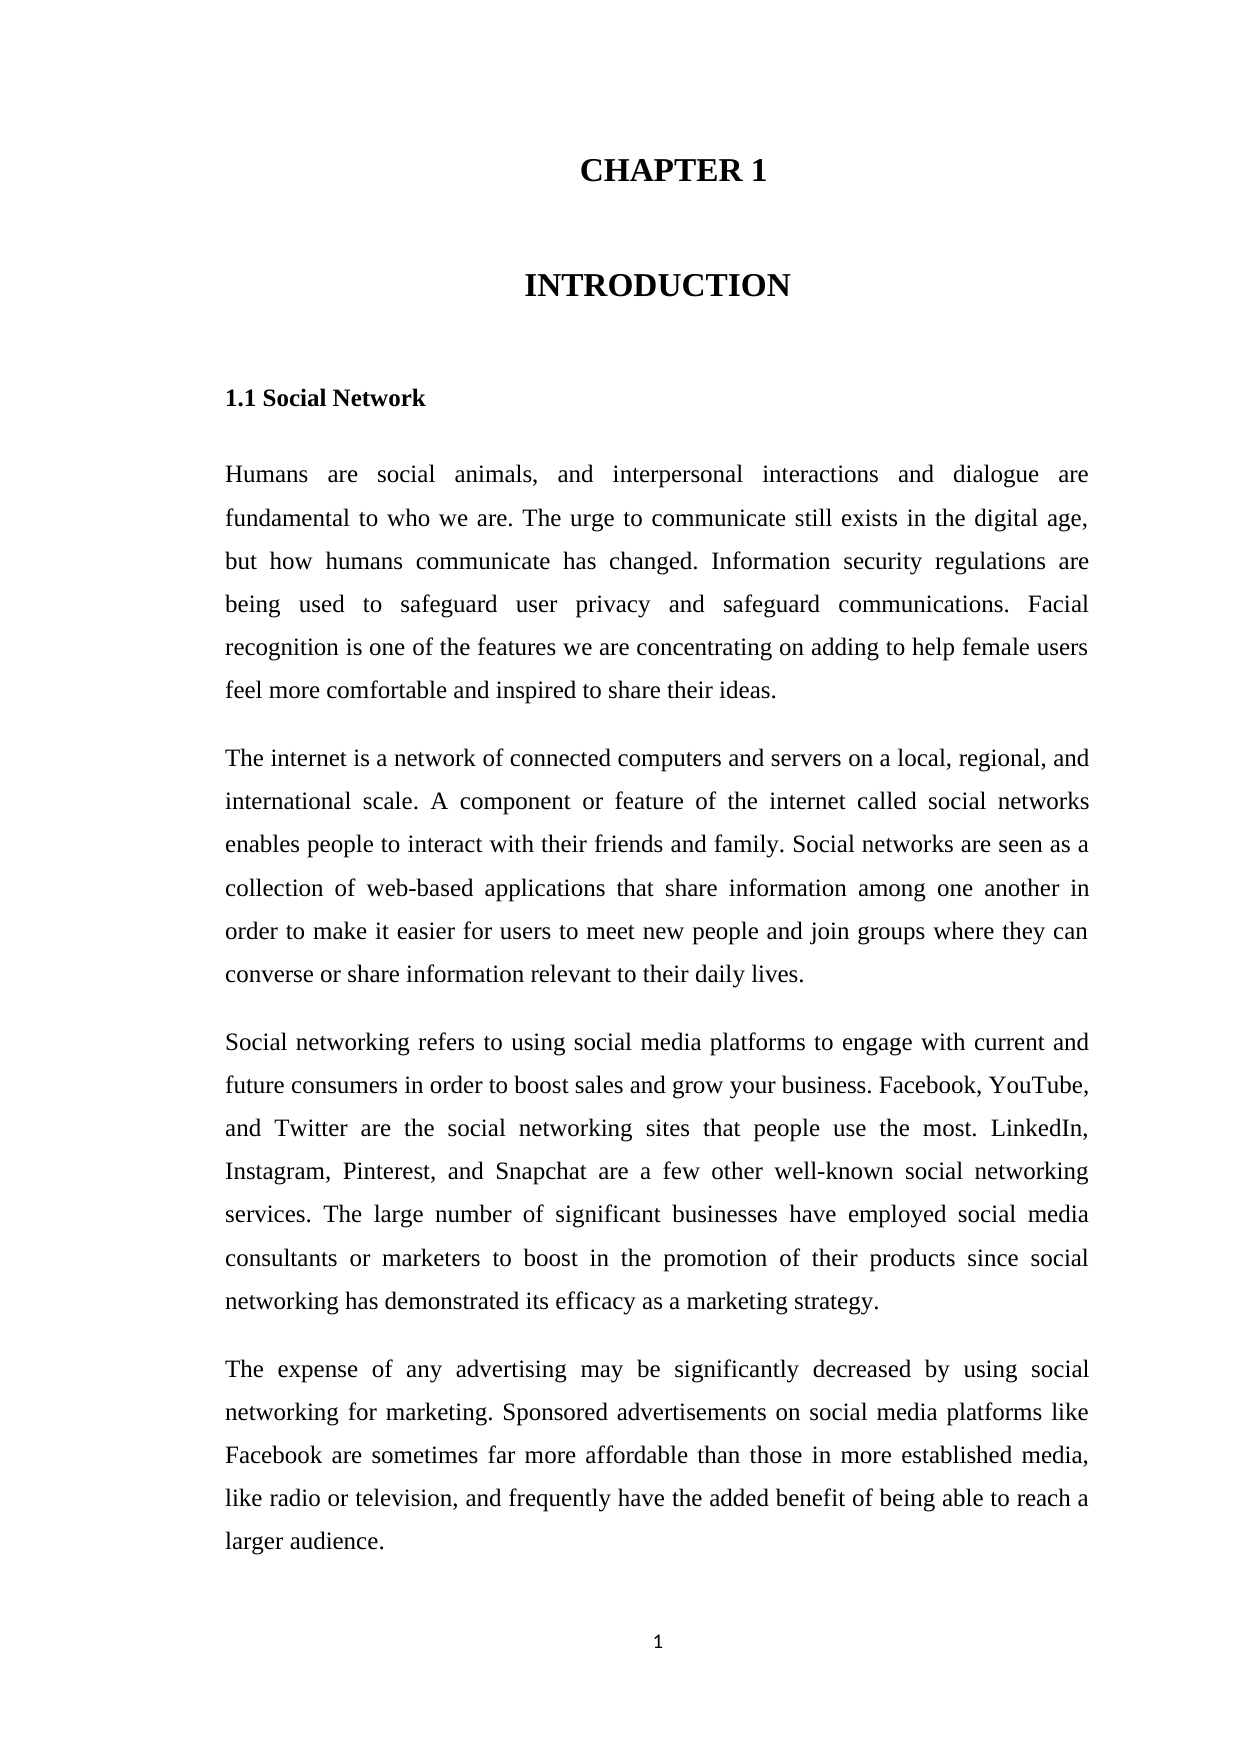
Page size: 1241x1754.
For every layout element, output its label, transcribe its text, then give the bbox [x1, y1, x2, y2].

text The internet is a network of connected computers and servers on a local, regional, and international scale. A component or feature of the internet called social networks enables people to interact with their friends and family. Social networks are seen as a collection of web-based applications that share information among one another in order to make it easier for users to meet new people and join groups where they can converse or share information relevant to their daily lives. [225, 743, 1090, 988]
text Humans are social animals, and interpersonal interactions and dialogue are fundamental to who we are. The urge to communicate still exists in the digital age, but how humans communicate has changed. Information security regulations are being used to safeguard user privacy and safeguard communications. Facial recognition is one of the features we are concentrating on adding to help female users feel more comfortable and inspired to share their ideas. [225, 459, 1090, 704]
text Social networking refers to using social media platforms to engage with current and future consumers in order to boost sales and grow your business. Facebook, YouTube, and Twitter are the social networking sites that people use the most. LinkedIn, Instagram, Pinterest, and Snapchat are a few other well-known social networking services. The large number of significant businesses have employed social media consultants or marketers to boost in the promotion of their products since social networking has demonstrated its efficacy as a marketing strategy. [225, 1027, 1090, 1314]
text INTRODUCTION [225, 265, 1090, 303]
list Social Network [225, 383, 1090, 412]
text CHAPTER 1 [257, 150, 1090, 188]
text The expense of any advertising may be significantly decreased by using social networking for marketing. Sponsored advertisements on social media platforms like Facebook are sometimes far more affordable than those in more established media, like radio or television, and frequently have the added benefit of being able to reach a larger audience. [225, 1354, 1090, 1555]
